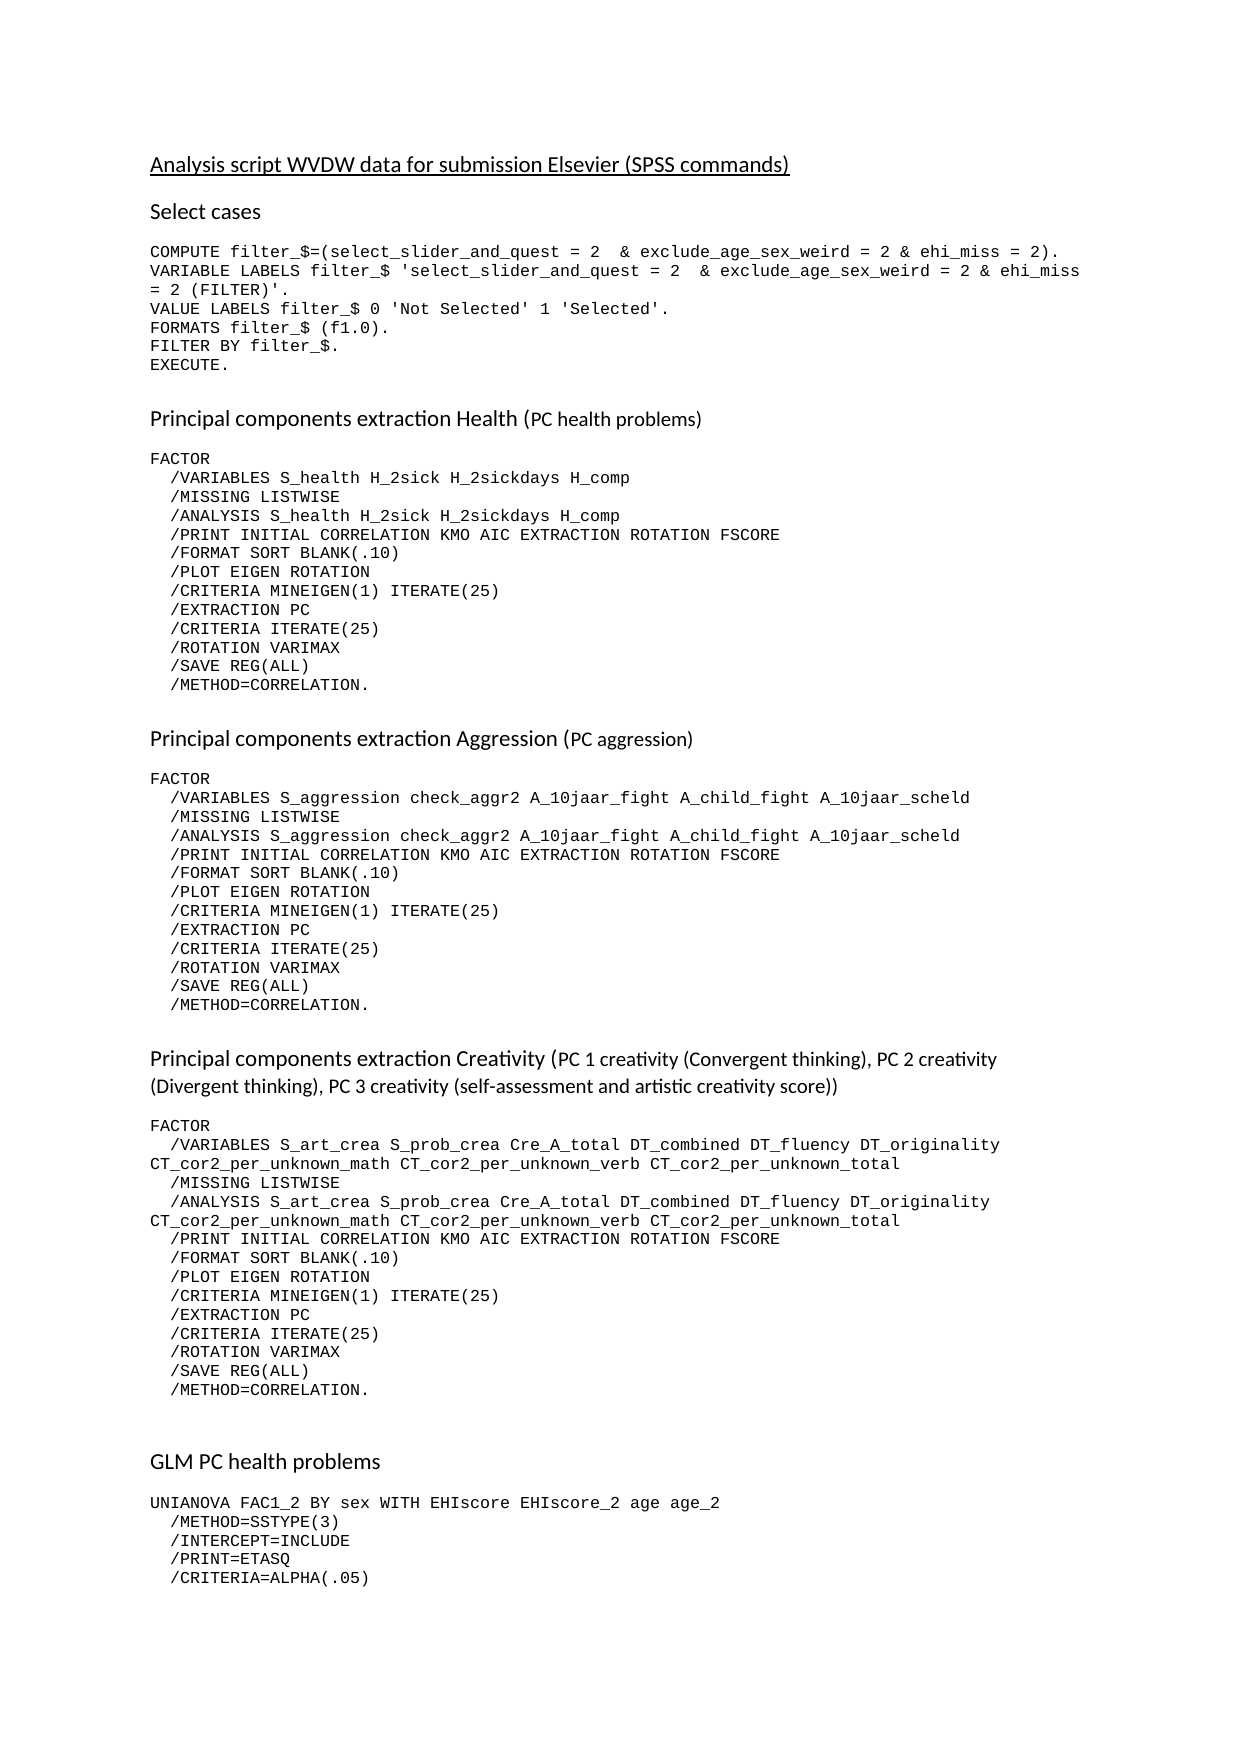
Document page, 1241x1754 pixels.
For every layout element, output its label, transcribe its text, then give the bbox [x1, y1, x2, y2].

text /METHOD=CORRELATION. [150, 997, 1090, 1016]
text EXECUTE. [150, 357, 1090, 376]
text /CRITERIA ITERATE(25) [150, 940, 1090, 959]
text VALUE LABELS filter_$ 0 'Not Selected' 1 'Selected'. [150, 300, 1090, 319]
text /ROTATION VARIMAX [150, 959, 1090, 978]
text Principal components extraction Health (PC health problems) [150, 404, 1090, 432]
text /PLOT EIGEN ROTATION [150, 1269, 1090, 1287]
text /ANALYSIS S_art_crea S_prob_crea Cre_A_total DT_combined DT_fluency DT_originality CT_cor2_per_unknown_math CT_cor2_per_unknown_verb CT_cor2_per_unknown_total [150, 1193, 1090, 1231]
text VARIABLE LABELS filter_$ 'select_slider_and_quest = 2 & exclude_age_sex_weird = 2 & ehi_miss = 2 (FILTER)'. [150, 263, 1090, 300]
text /INTERCEPT=INCLUDE [150, 1532, 1090, 1551]
text /PLOT EIGEN ROTATION [150, 884, 1090, 903]
text FACTOR [150, 451, 1090, 469]
text /EXTRACTION PC [150, 921, 1090, 940]
text /ROTATION VARIMAX [150, 1344, 1090, 1363]
text COMPUTE filter_$=(select_slider_and_quest = 2 & exclude_age_sex_weird = 2 & ehi_miss = 2). [150, 244, 1090, 263]
text /CRITERIA=ALPHA(.05) [150, 1570, 1090, 1589]
text Select cases [150, 197, 1090, 225]
text FACTOR [150, 771, 1090, 789]
text /PLOT EIGEN ROTATION [150, 564, 1090, 583]
text /FORMAT SORT BLANK(.10) [150, 1250, 1090, 1269]
text /SAVE REG(ALL) [150, 978, 1090, 997]
text /METHOD=CORRELATION. [150, 677, 1090, 696]
text /FORMAT SORT BLANK(.10) [150, 865, 1090, 884]
text /CRITERIA MINEIGEN(1) ITERATE(25) [150, 1287, 1090, 1306]
text /CRITERIA MINEIGEN(1) ITERATE(25) [150, 903, 1090, 921]
text /VARIABLES S_art_crea S_prob_crea Cre_A_total DT_combined DT_fluency DT_originality CT_cor2_per_unknown_math CT_cor2_per_unknown_verb CT_cor2_per_unknown_total [150, 1137, 1090, 1174]
text /PRINT INITIAL CORRELATION KMO AIC EXTRACTION ROTATION FSCORE [150, 1231, 1090, 1250]
text Analysis script WVDW data for submission Elsevier (SPSS commands) [150, 150, 1090, 178]
text /SAVE REG(ALL) [150, 1363, 1090, 1382]
text /EXTRACTION PC [150, 1306, 1090, 1325]
text /CRITERIA MINEIGEN(1) ITERATE(25) [150, 583, 1090, 601]
text UNIANOVA FAC1_2 BY sex WITH EHIscore EHIscore_2 age age_2 [150, 1494, 1090, 1513]
text GLM PC health problems [150, 1447, 1090, 1476]
text /MISSING LISTWISE [150, 808, 1090, 827]
text /PRINT=ETASQ [150, 1551, 1090, 1570]
text Principal components extraction Creativity (PC 1 creativity (Convergent thinking), PC 2 creativity (Divergent thinking), PC 3 creativity (self-assessment and artistic creativity score)) [150, 1044, 1090, 1099]
text /SAVE REG(ALL) [150, 658, 1090, 677]
text /FORMAT SORT BLANK(.10) [150, 545, 1090, 564]
text FILTER BY filter_$. [150, 338, 1090, 357]
text /MISSING LISTWISE [150, 1174, 1090, 1193]
text FACTOR [150, 1118, 1090, 1137]
text /VARIABLES S_aggression check_aggr2 A_10jaar_fight A_child_fight A_10jaar_scheld [150, 789, 1090, 808]
text /ROTATION VARIMAX [150, 639, 1090, 658]
text /ANALYSIS S_health H_2sick H_2sickdays H_comp [150, 507, 1090, 526]
text /METHOD=SSTYPE(3) [150, 1513, 1090, 1532]
text /METHOD=CORRELATION. [150, 1382, 1090, 1401]
text /CRITERIA ITERATE(25) [150, 1325, 1090, 1344]
text /EXTRACTION PC [150, 601, 1090, 620]
text /PRINT INITIAL CORRELATION KMO AIC EXTRACTION ROTATION FSCORE [150, 526, 1090, 545]
text /VARIABLES S_health H_2sick H_2sickdays H_comp [150, 469, 1090, 488]
text /CRITERIA ITERATE(25) [150, 620, 1090, 639]
text /PRINT INITIAL CORRELATION KMO AIC EXTRACTION ROTATION FSCORE [150, 846, 1090, 865]
text /MISSING LISTWISE [150, 488, 1090, 507]
text FORMATS filter_$ (f1.0). [150, 319, 1090, 338]
text Principal components extraction Aggression (PC aggression) [150, 724, 1090, 752]
text /ANALYSIS S_aggression check_aggr2 A_10jaar_fight A_child_fight A_10jaar_scheld [150, 827, 1090, 846]
